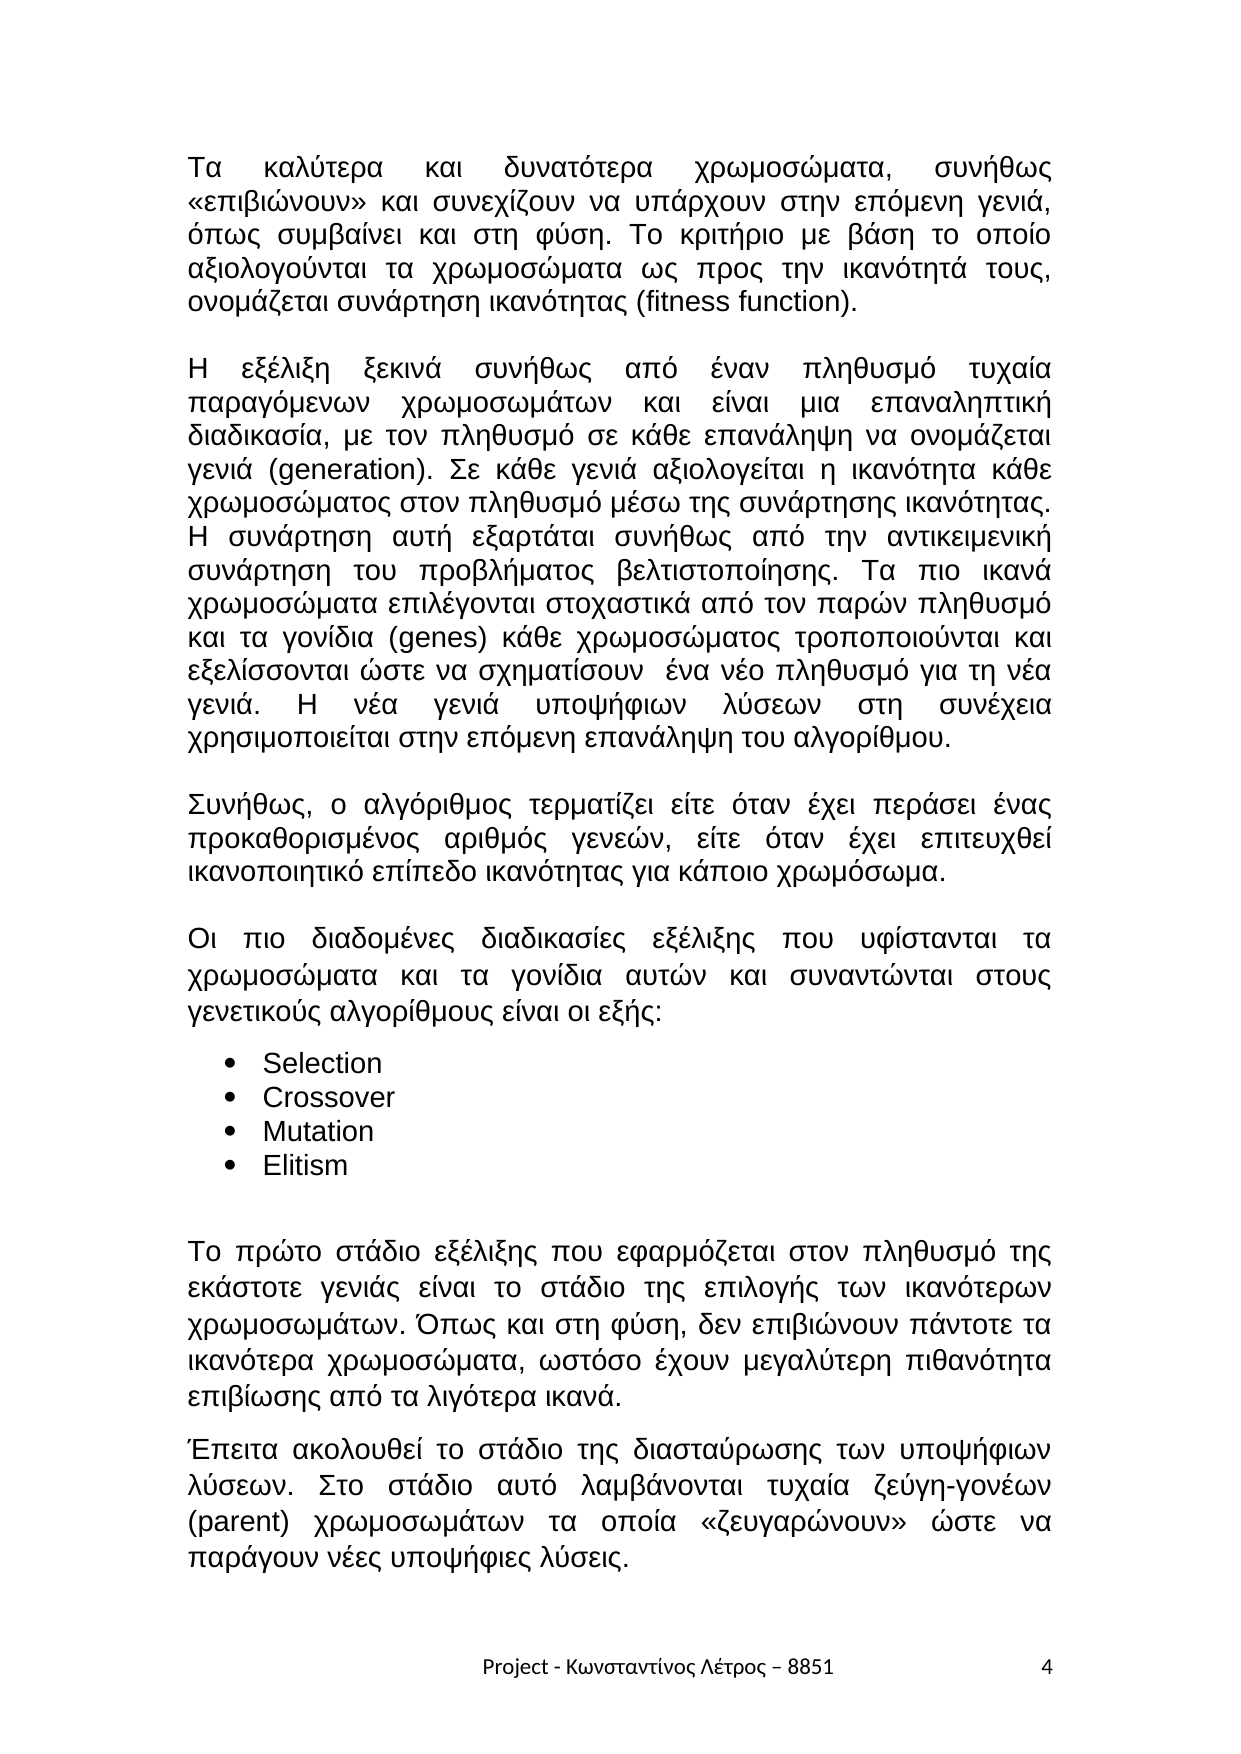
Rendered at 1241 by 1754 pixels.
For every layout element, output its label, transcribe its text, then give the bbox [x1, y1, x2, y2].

list Selection [225, 1047, 1053, 1080]
text Συνήθως, ο αλγόριθμος τερματίζει είτε όταν έχει περάσει ένας προκαθορισμένος αριθμός γενεών, είτε όταν έχει επιτευχθεί ικανοποιητικό επίπεδο ικανότητας για κάποιο χρωμόσωμα. [187, 787, 1053, 888]
text Έπειτα ακολουθεί το στάδιο της διασταύρωσης των υποψήφιων λύσεων. Στο στάδιο αυτό λαμβάνονται τυχαία ζεύγη-γονέων (parent) χρωμοσωμάτων τα οποία «ζευγαρώνουν» ώστε να παράγουν νέες υποψήφιες λύσεις. [187, 1432, 1053, 1574]
list Elitism [225, 1148, 1053, 1182]
text Τα καλύτερα και δυνατότερα χρωμοσώματα, συνήθως «επιβιώνουν» και συνεχίζουν να υπάρχουν στην επόμενη γενιά, όπως συμβαίνει και στη φύση. Το κριτήριο με βάση το οποίο αξιολογούνται τα χρωμοσώματα ως προς την ικανότητά τους, ονομάζεται συνάρτηση ικανότητας (fitness function). [187, 150, 1053, 318]
list Crossover [225, 1080, 1053, 1114]
text Η εξέλιξη ξεκινά συνήθως από έναν πληθυσμό τυχαία παραγόμενων χρωμοσωμάτων και είναι μια επαναληπτική διαδικασία, με τον πληθυσμό σε κάθε επανάληψη να ονομάζεται γενιά (generation). Σε κάθε γενιά αξιολογείται η ικανότητα κάθε χρωμοσώματος στον πληθυσμό μέσω της συνάρτησης ικανότητας. Η συνάρτηση αυτή εξαρτάται συνήθως από την αντικειμενική συνάρτηση του προβλήματος βελτιστοποίησης. Τα πιο ικανά χρωμοσώματα επιλέγονται στοχαστικά από τον παρών πληθυσμό και τα γονίδια (genes) κάθε χρωμοσώματος τροποποιούνται και εξελίσσονται ώστε να σχηματίσουν ένα νέο πληθυσμό για τη νέα γενιά. Η νέα γενιά υποψήφιων λύσεων στη συνέχεια χρησιμοποιείται στην επόμενη επανάληψη του αλγορίθμου. [187, 351, 1053, 754]
text Το πρώτο στάδιο εξέλιξης που εφαρμόζεται στον πληθυσμό της εκάστοτε γενιάς είναι το στάδιο της επιλογής των ικανότερων χρωμοσωμάτων. Όπως και στη φύση, δεν επιβιώνουν πάντοτε τα ικανότερα χρωμοσώματα, ωστόσο έχουν μεγαλύτερη πιθανότητα επιβίωσης από τα λιγότερα ικανά. [187, 1234, 1053, 1412]
list Mutation [225, 1114, 1053, 1148]
text Οι πιο διαδομένες διαδικασίες εξέλιξης που υφίστανται τα χρωμοσώματα και τα γονίδια αυτών και συναντώνται στους γενετικούς αλγορίθμους είναι οι εξής: [187, 921, 1053, 1027]
